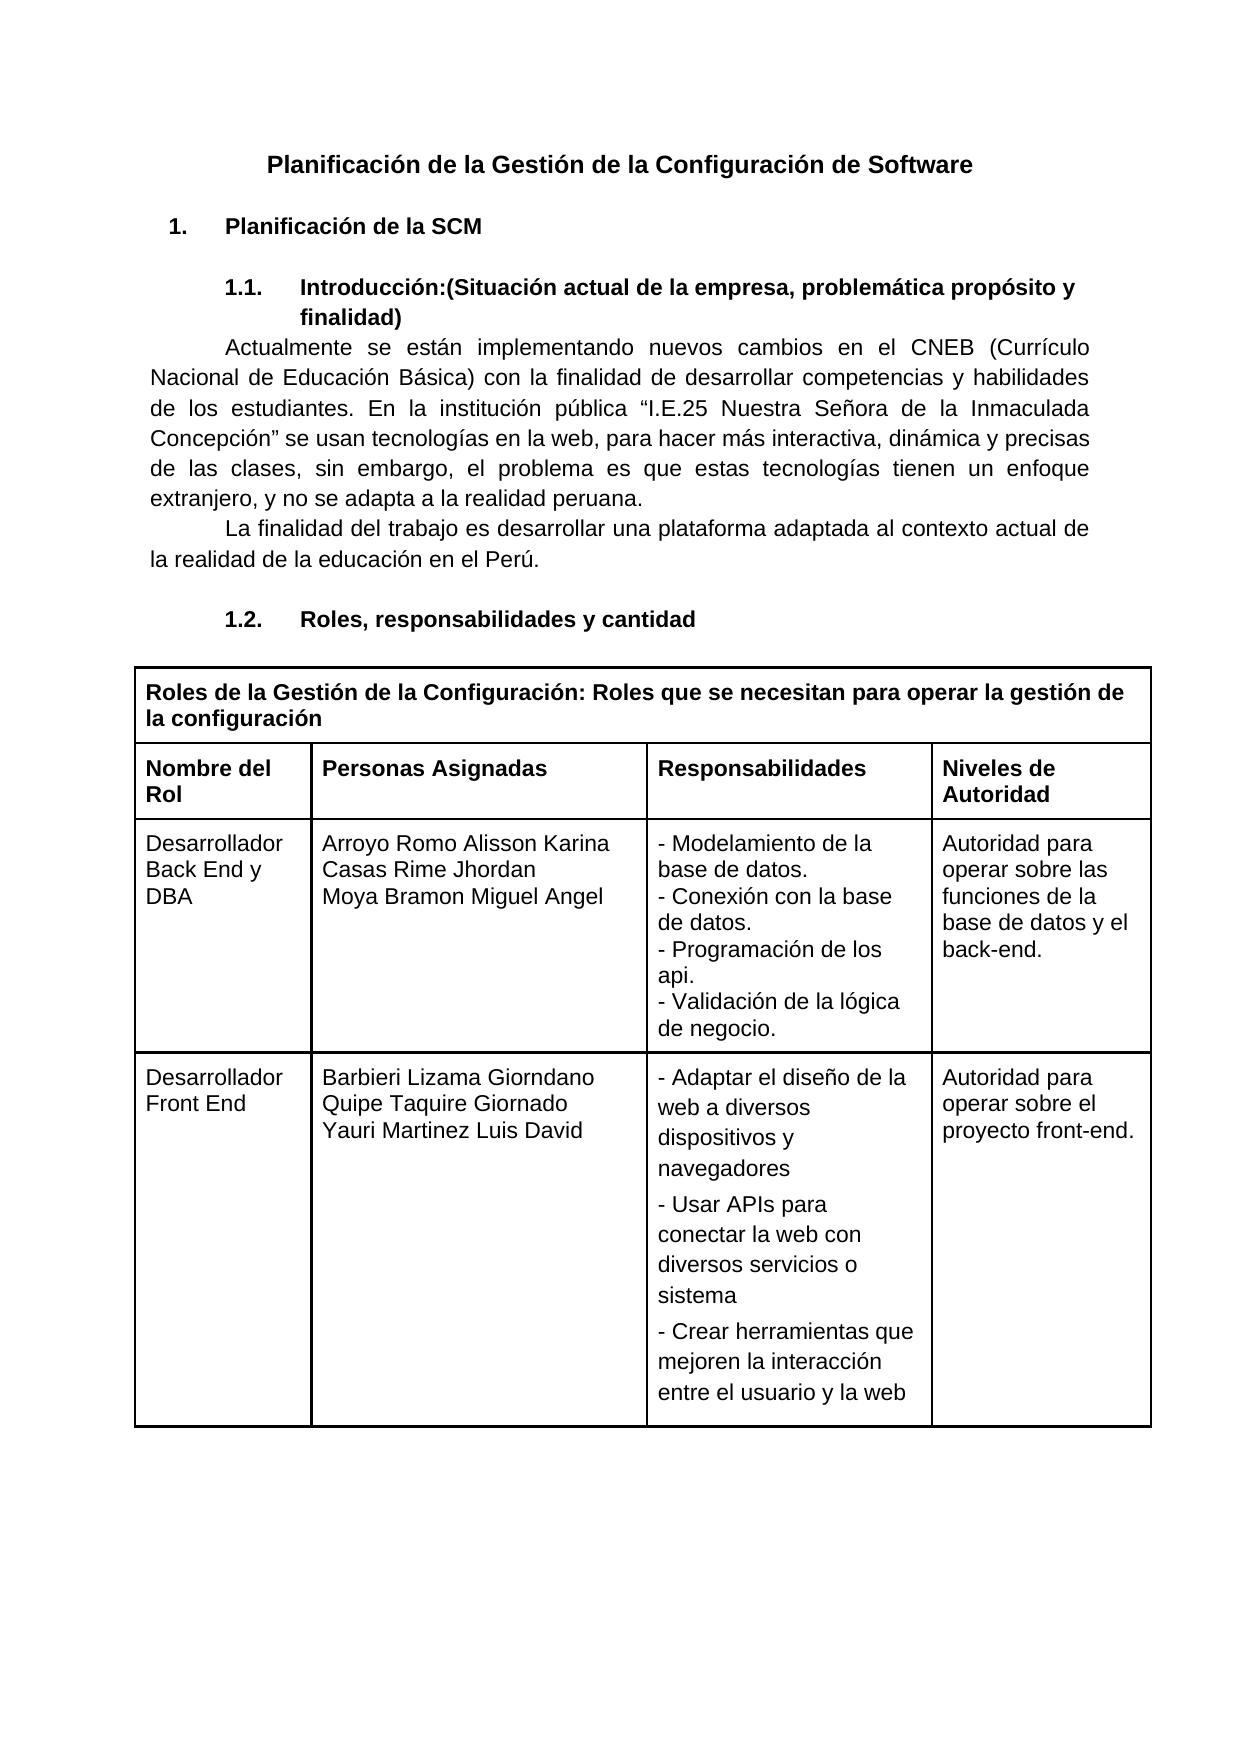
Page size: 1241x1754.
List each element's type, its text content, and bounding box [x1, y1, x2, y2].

table_cell - Modelamiento de la base de datos. - Conexión con la base de datos. - Programación de los api. - Validación de la lógica de negocio. [648, 820, 931, 1051]
table_cell Responsabilidades [648, 744, 931, 818]
table_cell Niveles de Autoridad [933, 744, 1150, 818]
text Actualmente se están implementando nuevos cambios en el CNEB (Currículo Nacional de Educación Básica) con la finalidad de desarrollar competencias y habilidades de los estudiantes. En la institución pública “I.E.25 Nuestra Señora de la Inmaculada Concepción” se usan tecnologías en la web, para hacer más interactiva, dinámica y precisas de las clases, sin embargo, el problema es que estas tecnologías tienen un enfoque extranjero, y no se adapta a la realidad peruana. [150, 334, 1090, 511]
text La finalidad del trabajo es desarrollar una plataforma adaptada al contexto actual de la realidad de la educación en el Perú. [150, 515, 1090, 572]
table_cell Desarrollador Front End [136, 1054, 310, 1425]
table_cell Autoridad para operar sobre las funciones de la base de datos y el back-end. [933, 820, 1150, 1051]
table_cell Personas Asignadas [313, 744, 646, 818]
table_cell Autoridad para operar sobre el proyecto front-end. [933, 1054, 1150, 1425]
table_cell Nombre del Rol [136, 744, 310, 818]
table_cell - Adaptar el diseño de la web a diversos dispositivos y navegadores - Usar APIs para conectar la web con diversos servicios o sistema - Crear herramientas que mejoren la interacción entre el usuario y la web [648, 1054, 931, 1425]
table_cell Barbieri Lizama Giorndano Quipe Taquire Giornado Yauri Martinez Luis David [313, 1054, 646, 1425]
table_header Roles de la Gestión de la Configuración: Roles que se necesitan para operar la gestión de la configuración [136, 669, 1150, 742]
table_cell Arroyo Romo Alisson Karina Casas Rime Jhordan Moya Bramon Miguel Angel [313, 820, 646, 1051]
list Introducción:(Situación actual de la empresa, problemática propósito y finalidad) [262, 274, 1090, 330]
list Roles, responsabilidades y cantidad [262, 606, 1090, 632]
table_cell Desarrollador Back End y DBA [136, 820, 310, 1051]
list Planificación de la SCM [187, 213, 1090, 239]
text Planificación de la Gestión de la Configuración de Software [150, 150, 1090, 179]
